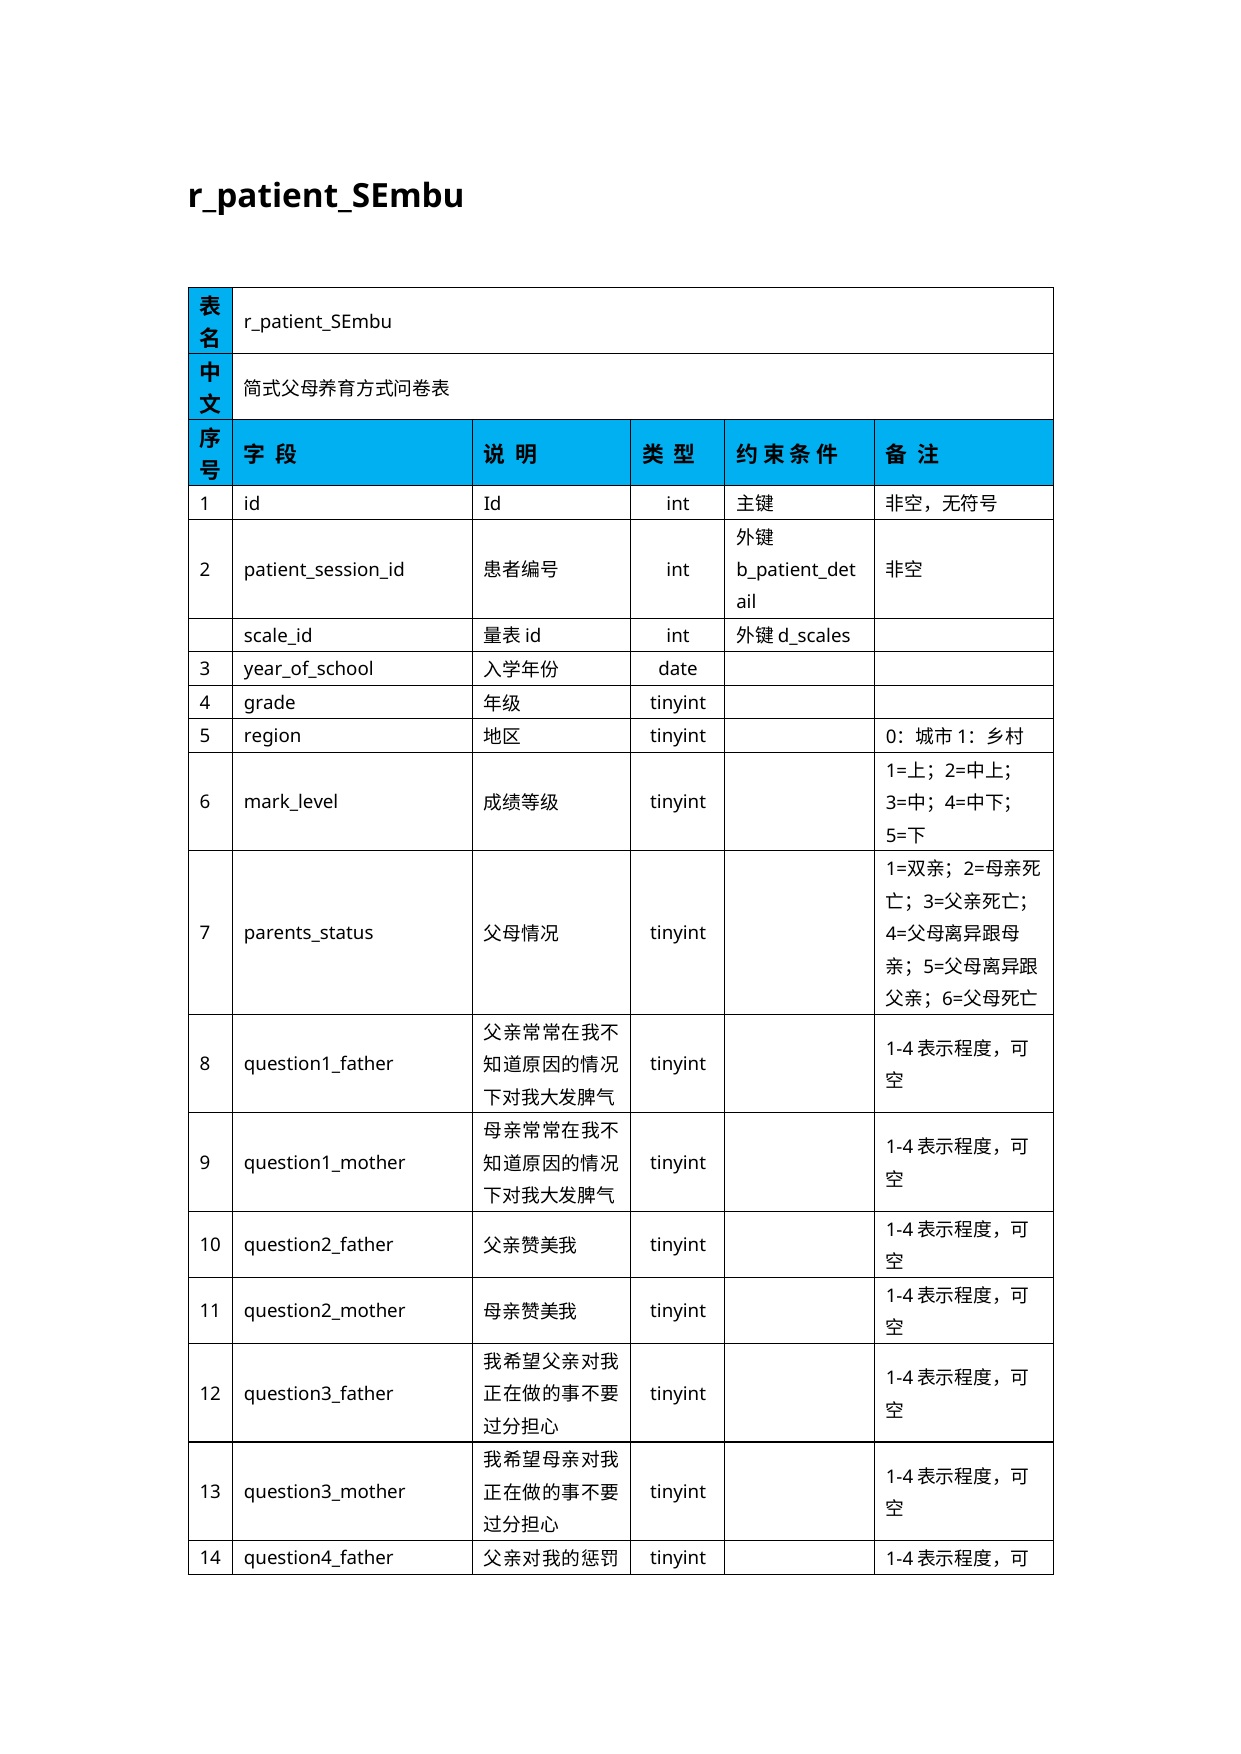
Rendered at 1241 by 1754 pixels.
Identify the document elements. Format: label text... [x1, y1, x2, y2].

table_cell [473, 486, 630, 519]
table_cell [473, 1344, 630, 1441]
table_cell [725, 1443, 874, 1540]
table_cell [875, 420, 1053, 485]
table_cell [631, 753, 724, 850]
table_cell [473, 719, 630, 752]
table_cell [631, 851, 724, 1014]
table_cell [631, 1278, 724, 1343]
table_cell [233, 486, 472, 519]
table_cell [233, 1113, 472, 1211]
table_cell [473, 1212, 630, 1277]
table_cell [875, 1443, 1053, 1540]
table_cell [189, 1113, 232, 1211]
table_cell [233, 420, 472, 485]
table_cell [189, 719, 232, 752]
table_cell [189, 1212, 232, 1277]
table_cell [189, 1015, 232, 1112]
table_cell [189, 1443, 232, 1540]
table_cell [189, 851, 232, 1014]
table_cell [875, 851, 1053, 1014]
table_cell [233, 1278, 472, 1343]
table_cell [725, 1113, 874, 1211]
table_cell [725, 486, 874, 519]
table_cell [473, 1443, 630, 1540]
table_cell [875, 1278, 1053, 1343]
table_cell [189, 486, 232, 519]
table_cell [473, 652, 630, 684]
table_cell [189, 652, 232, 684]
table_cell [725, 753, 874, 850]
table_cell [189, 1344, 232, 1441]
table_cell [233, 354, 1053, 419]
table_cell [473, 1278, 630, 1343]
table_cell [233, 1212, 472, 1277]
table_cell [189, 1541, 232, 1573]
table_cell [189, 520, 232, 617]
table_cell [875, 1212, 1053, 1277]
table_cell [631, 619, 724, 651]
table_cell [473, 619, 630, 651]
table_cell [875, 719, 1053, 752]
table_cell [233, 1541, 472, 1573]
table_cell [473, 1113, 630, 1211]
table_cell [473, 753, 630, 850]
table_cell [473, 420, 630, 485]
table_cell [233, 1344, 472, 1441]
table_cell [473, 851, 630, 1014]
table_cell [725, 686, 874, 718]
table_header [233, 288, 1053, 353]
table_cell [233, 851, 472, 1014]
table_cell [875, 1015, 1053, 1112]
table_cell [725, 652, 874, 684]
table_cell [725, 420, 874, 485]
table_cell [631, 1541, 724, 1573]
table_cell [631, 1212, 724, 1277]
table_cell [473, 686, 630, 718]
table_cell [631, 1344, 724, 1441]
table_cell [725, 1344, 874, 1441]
subtitle r_patient_SEmbu [187, 162, 1053, 227]
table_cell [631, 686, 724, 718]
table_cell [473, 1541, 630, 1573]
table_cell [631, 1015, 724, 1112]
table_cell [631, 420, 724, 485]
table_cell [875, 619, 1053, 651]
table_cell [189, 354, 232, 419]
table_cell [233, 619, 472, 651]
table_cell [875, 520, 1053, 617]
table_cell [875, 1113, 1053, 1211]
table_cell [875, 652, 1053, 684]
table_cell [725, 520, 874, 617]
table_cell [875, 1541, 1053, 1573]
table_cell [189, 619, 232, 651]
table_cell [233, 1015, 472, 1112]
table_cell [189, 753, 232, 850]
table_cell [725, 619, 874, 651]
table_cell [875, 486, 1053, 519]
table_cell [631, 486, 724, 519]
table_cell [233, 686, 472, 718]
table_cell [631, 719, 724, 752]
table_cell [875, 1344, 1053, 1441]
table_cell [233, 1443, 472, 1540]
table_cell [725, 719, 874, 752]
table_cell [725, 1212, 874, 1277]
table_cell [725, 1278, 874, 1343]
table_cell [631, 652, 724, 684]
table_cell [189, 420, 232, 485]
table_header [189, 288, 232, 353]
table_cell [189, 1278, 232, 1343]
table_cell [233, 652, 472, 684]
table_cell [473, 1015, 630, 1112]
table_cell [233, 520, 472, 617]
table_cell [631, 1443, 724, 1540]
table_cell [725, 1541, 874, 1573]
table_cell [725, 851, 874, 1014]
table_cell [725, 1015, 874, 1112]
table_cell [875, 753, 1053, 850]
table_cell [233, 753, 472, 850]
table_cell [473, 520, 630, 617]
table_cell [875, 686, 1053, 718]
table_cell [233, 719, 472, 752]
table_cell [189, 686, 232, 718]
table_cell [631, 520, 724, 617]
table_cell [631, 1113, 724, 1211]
